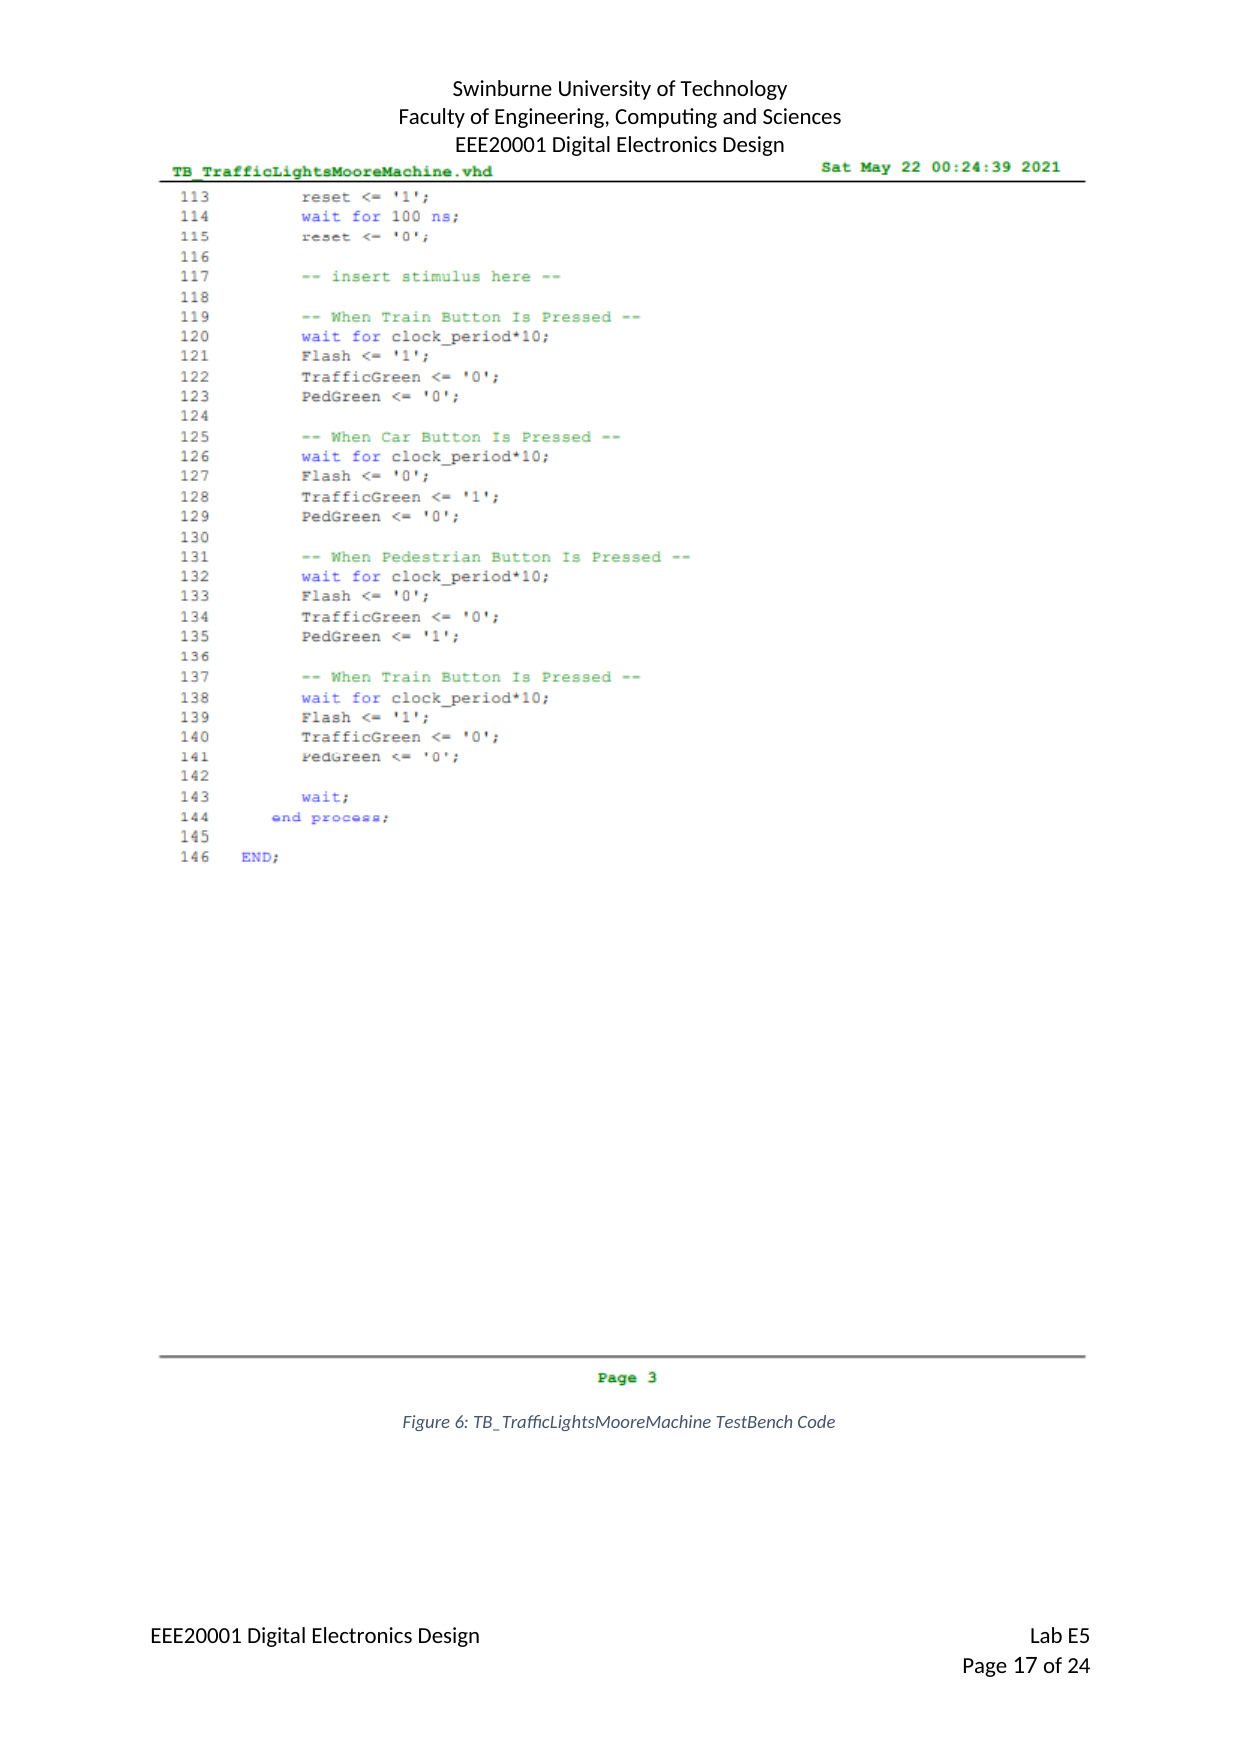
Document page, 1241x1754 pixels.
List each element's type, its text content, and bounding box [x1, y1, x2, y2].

picture [150, 157, 1092, 1392]
